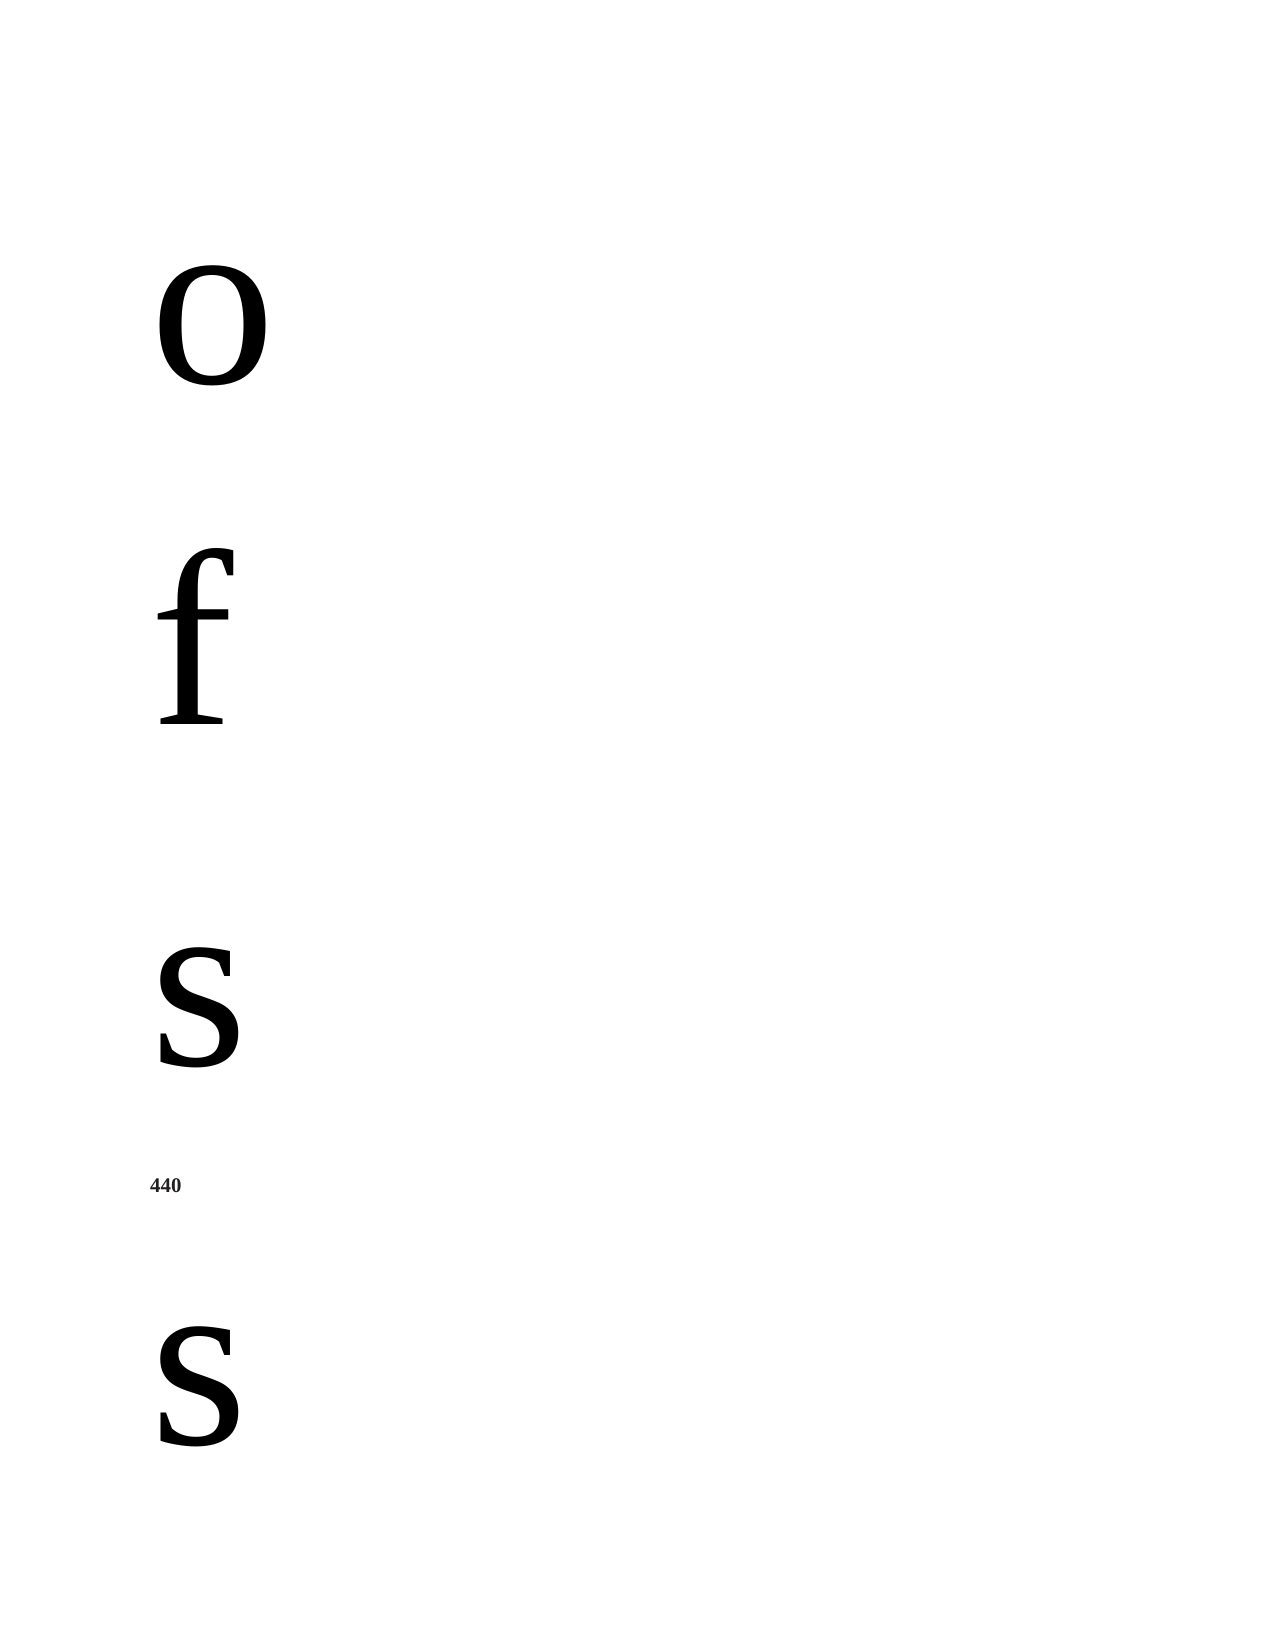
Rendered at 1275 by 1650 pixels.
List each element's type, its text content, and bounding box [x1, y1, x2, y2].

text s [150, 832, 1125, 1119]
text 440 [150, 1173, 1125, 1197]
text f [150, 491, 1125, 778]
text o [150, 150, 1125, 437]
text s [150, 1211, 1125, 1499]
